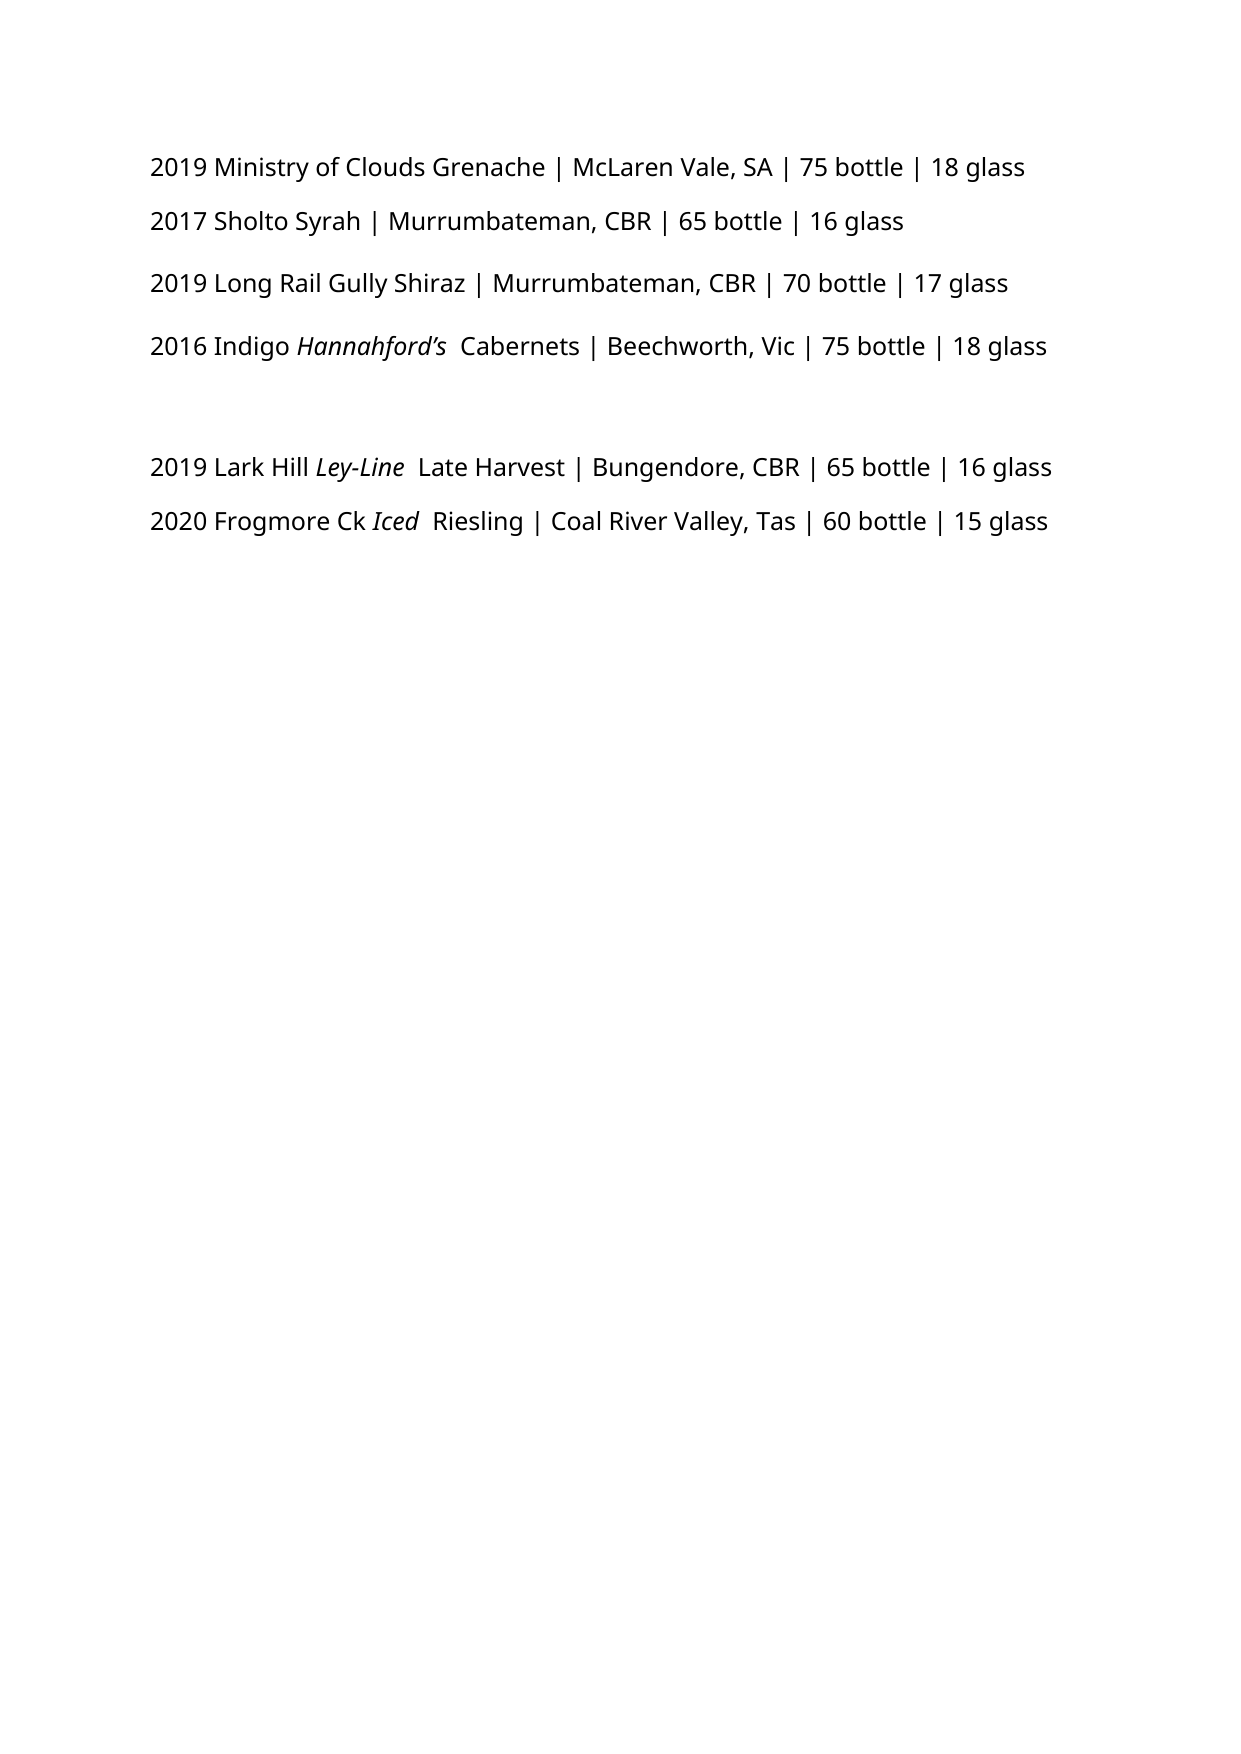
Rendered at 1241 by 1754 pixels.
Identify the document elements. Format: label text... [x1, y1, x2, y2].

text 2017 Sholto Syrah | Murrumbateman, CBR | 65 bottle | 16 glass [150, 204, 1098, 238]
text 2016 Indigo Hannahford’s Cabernets | Beechworth, Vic | 75 bottle | 18 glass [150, 328, 1098, 362]
text 2020 Frogmore Ck Iced Riesling | Coal River Valley, Tas | 60 bottle | 15 glass [150, 504, 1098, 538]
text 2019 Long Rail Gully Shiraz | Murrumbateman, CBR | 70 bottle | 17 glass [150, 266, 1098, 300]
text 2019 Lark Hill Ley-Line Late Harvest | Bungendore, CBR | 65 bottle | 16 glass [150, 450, 1098, 484]
text 2019 Ministry of Clouds Grenache | McLaren Vale, SA | 75 bottle | 18 glass [150, 150, 1098, 184]
